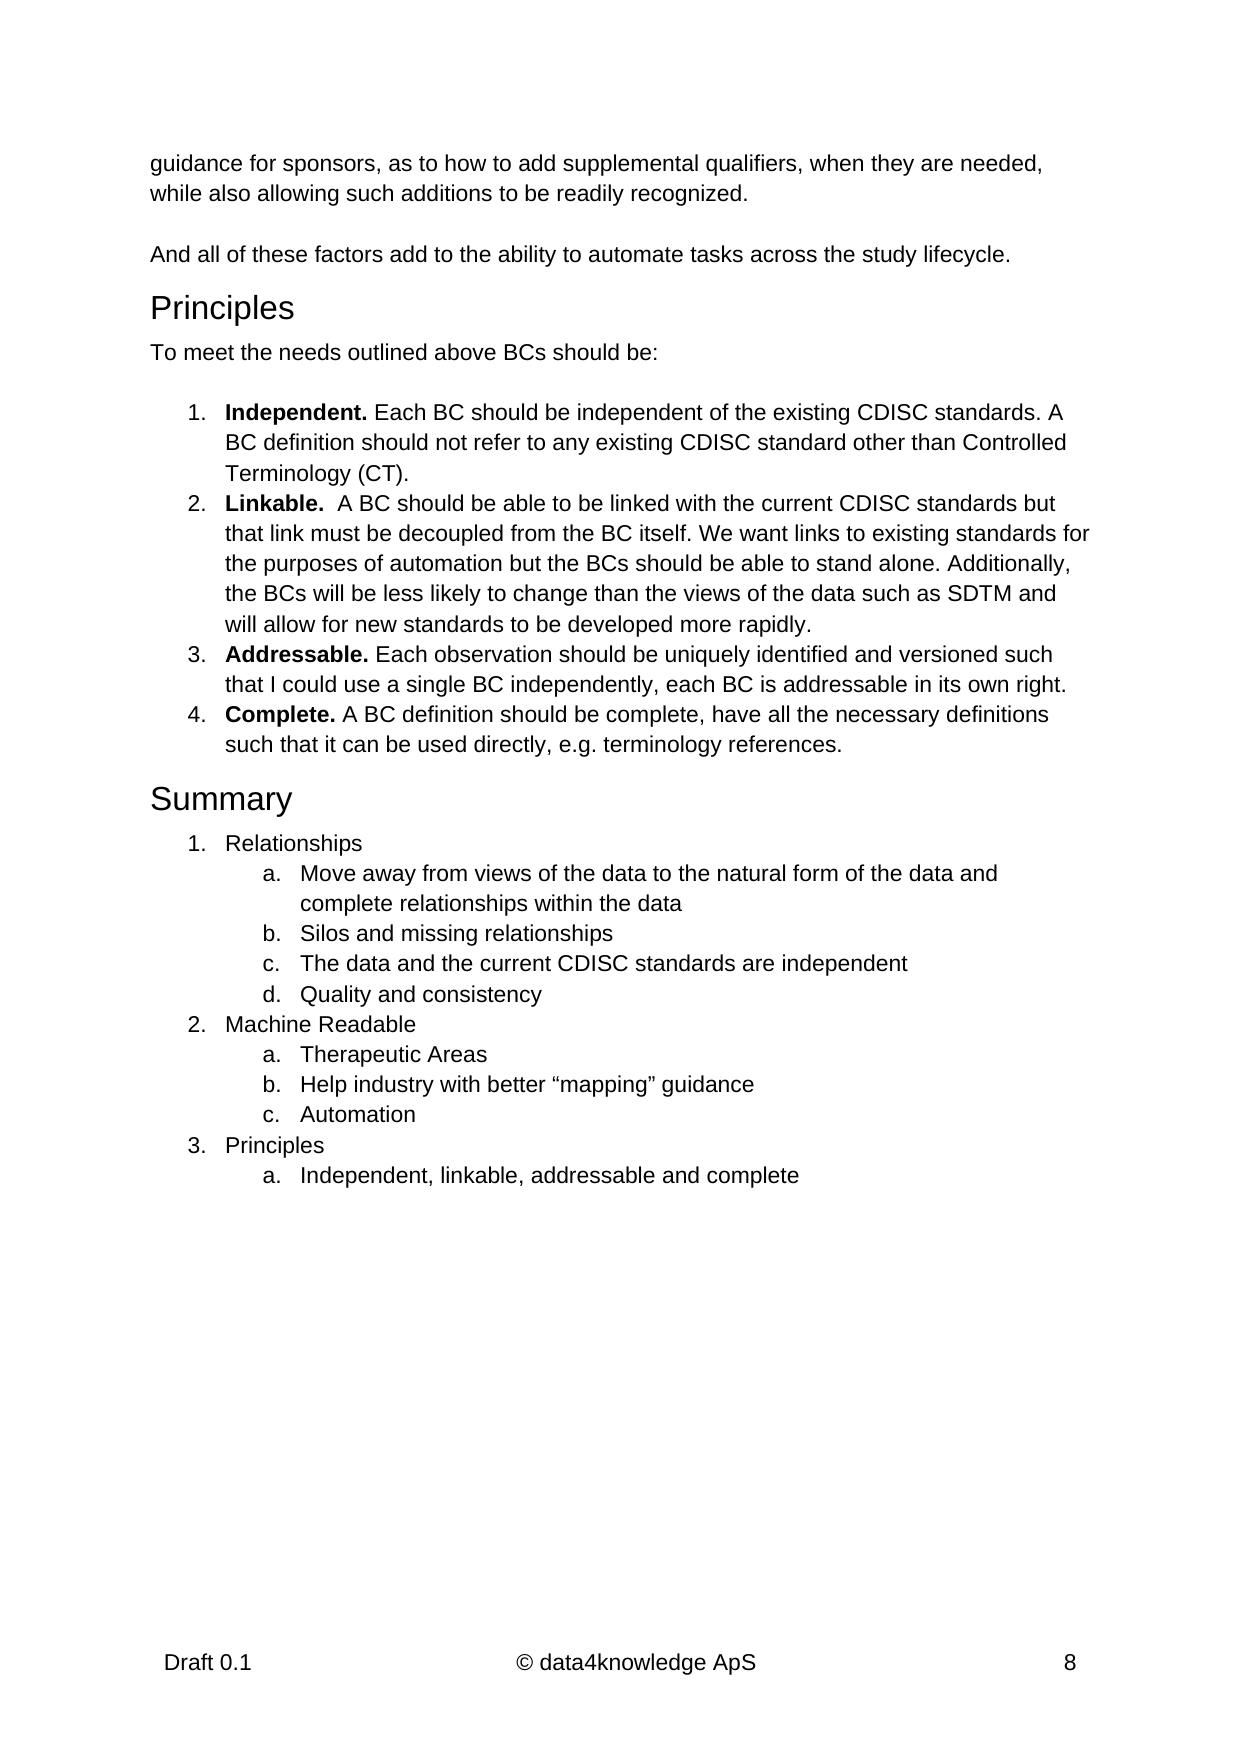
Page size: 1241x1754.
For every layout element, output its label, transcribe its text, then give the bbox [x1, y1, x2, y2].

list Quality and consistency [262, 981, 1090, 1007]
list Addressable. Each observation should be uniquely identified and versioned such that I could use a single BC independently, each BC is addressable in its own right. [187, 641, 1090, 697]
text To meet the needs outlined above BCs should be: [150, 339, 1090, 365]
list Relationships [187, 829, 1090, 856]
list Help industry with better “mapping” guidance [262, 1071, 1090, 1098]
list Machine Readable [187, 1011, 1090, 1037]
list Silos and missing relationships [262, 920, 1090, 947]
list Complete. A BC definition should be complete, have all the necessary definitions such that it can be used directly, e.g. terminology references. [187, 701, 1090, 758]
list Independent, linkable, addressable and complete [262, 1162, 1090, 1188]
subtitle Principles [150, 292, 1090, 326]
list Therapeutic Areas [262, 1041, 1090, 1067]
text And all of these factors add to the ability to automate tasks across the study lifecycle. [150, 241, 1090, 267]
list Principles [187, 1132, 1090, 1158]
list Move away from views of the data to the natural form of the data and complete relationships within the data [262, 860, 1090, 916]
subtitle Summary [150, 782, 1090, 817]
list The data and the current CDISC standards are independent [262, 950, 1090, 977]
list Automation [262, 1101, 1090, 1128]
